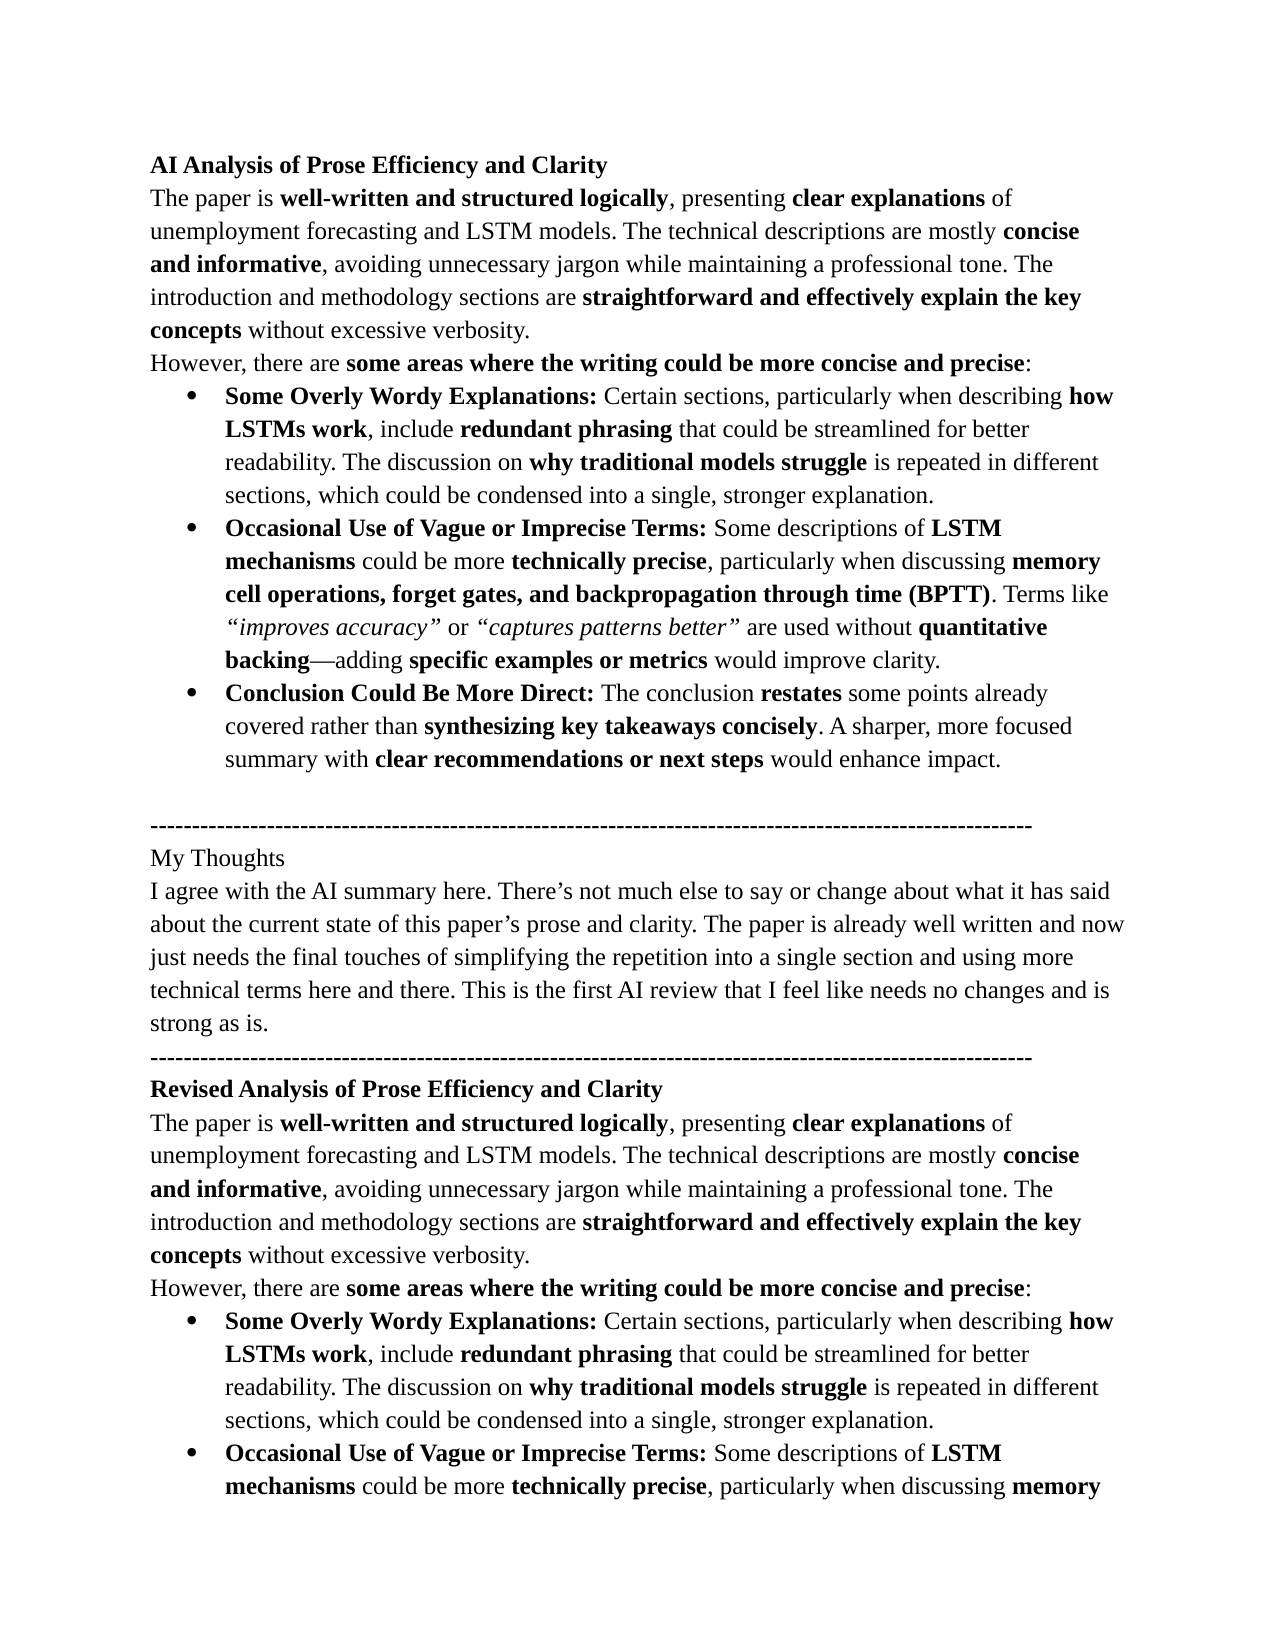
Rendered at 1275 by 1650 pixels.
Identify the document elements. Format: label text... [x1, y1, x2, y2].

list Some Overly Wordy Explanations: Certain sections, particularly when describing how LSTMs work, include redundant phrasing that could be streamlined for better readability. The discussion on why traditional models struggle is repeated in different sections, which could be condensed into a single, stronger explanation. [187, 381, 1125, 509]
text AI Analysis of Prose Efficiency and Clarity [150, 150, 1125, 179]
text My Thoughts [150, 843, 1125, 872]
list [187, 1438, 1125, 1499]
text ---------------------------------------------------------------------------------------------------------- [150, 810, 1125, 839]
text However, there are some areas where the writing could be more concise and precise: [150, 1273, 1125, 1301]
text The paper is well-written and structured logically, presenting clear explanations of unemployment forecasting and LSTM models. The technical descriptions are mostly concise and informative, avoiding unnecessary jargon while maintaining a professional tone. The introduction and methodology sections are straightforward and effectively explain the key concepts without excessive verbosity. [150, 183, 1125, 344]
text I agree with the AI summary here. There’s not much else to say or change about what it has said about the current state of this paper’s prose and clarity. The paper is already well written and now just needs the final touches of simplifying the repetition into a single section and using more technical terms here and there. This is the first AI review that I feel like needs no changes and is strong as is. [150, 876, 1125, 1037]
text The paper is well-written and structured logically, presenting clear explanations of unemployment forecasting and LSTM models. The technical descriptions are mostly concise and informative, avoiding unnecessary jargon while maintaining a professional tone. The introduction and methodology sections are straightforward and effectively explain the key concepts without excessive verbosity. [150, 1108, 1125, 1268]
text However, there are some areas where the writing could be more concise and precise: [150, 348, 1125, 377]
text ---------------------------------------------------------------------------------------------------------- [150, 1042, 1125, 1070]
list Some Overly Wordy Explanations: Certain sections, particularly when describing how LSTMs work, include redundant phrasing that could be streamlined for better readability. The discussion on why traditional models struggle is repeated in different sections, which could be condensed into a single, stronger explanation. [187, 1306, 1125, 1433]
list Conclusion Could Be More Direct: The conclusion restates some points already covered rather than synthesizing key takeaways concisely. A sharper, more focused summary with clear recommendations or next steps would enhance impact. [187, 678, 1125, 773]
text Revised Analysis of Prose Efficiency and Clarity [150, 1074, 1125, 1103]
